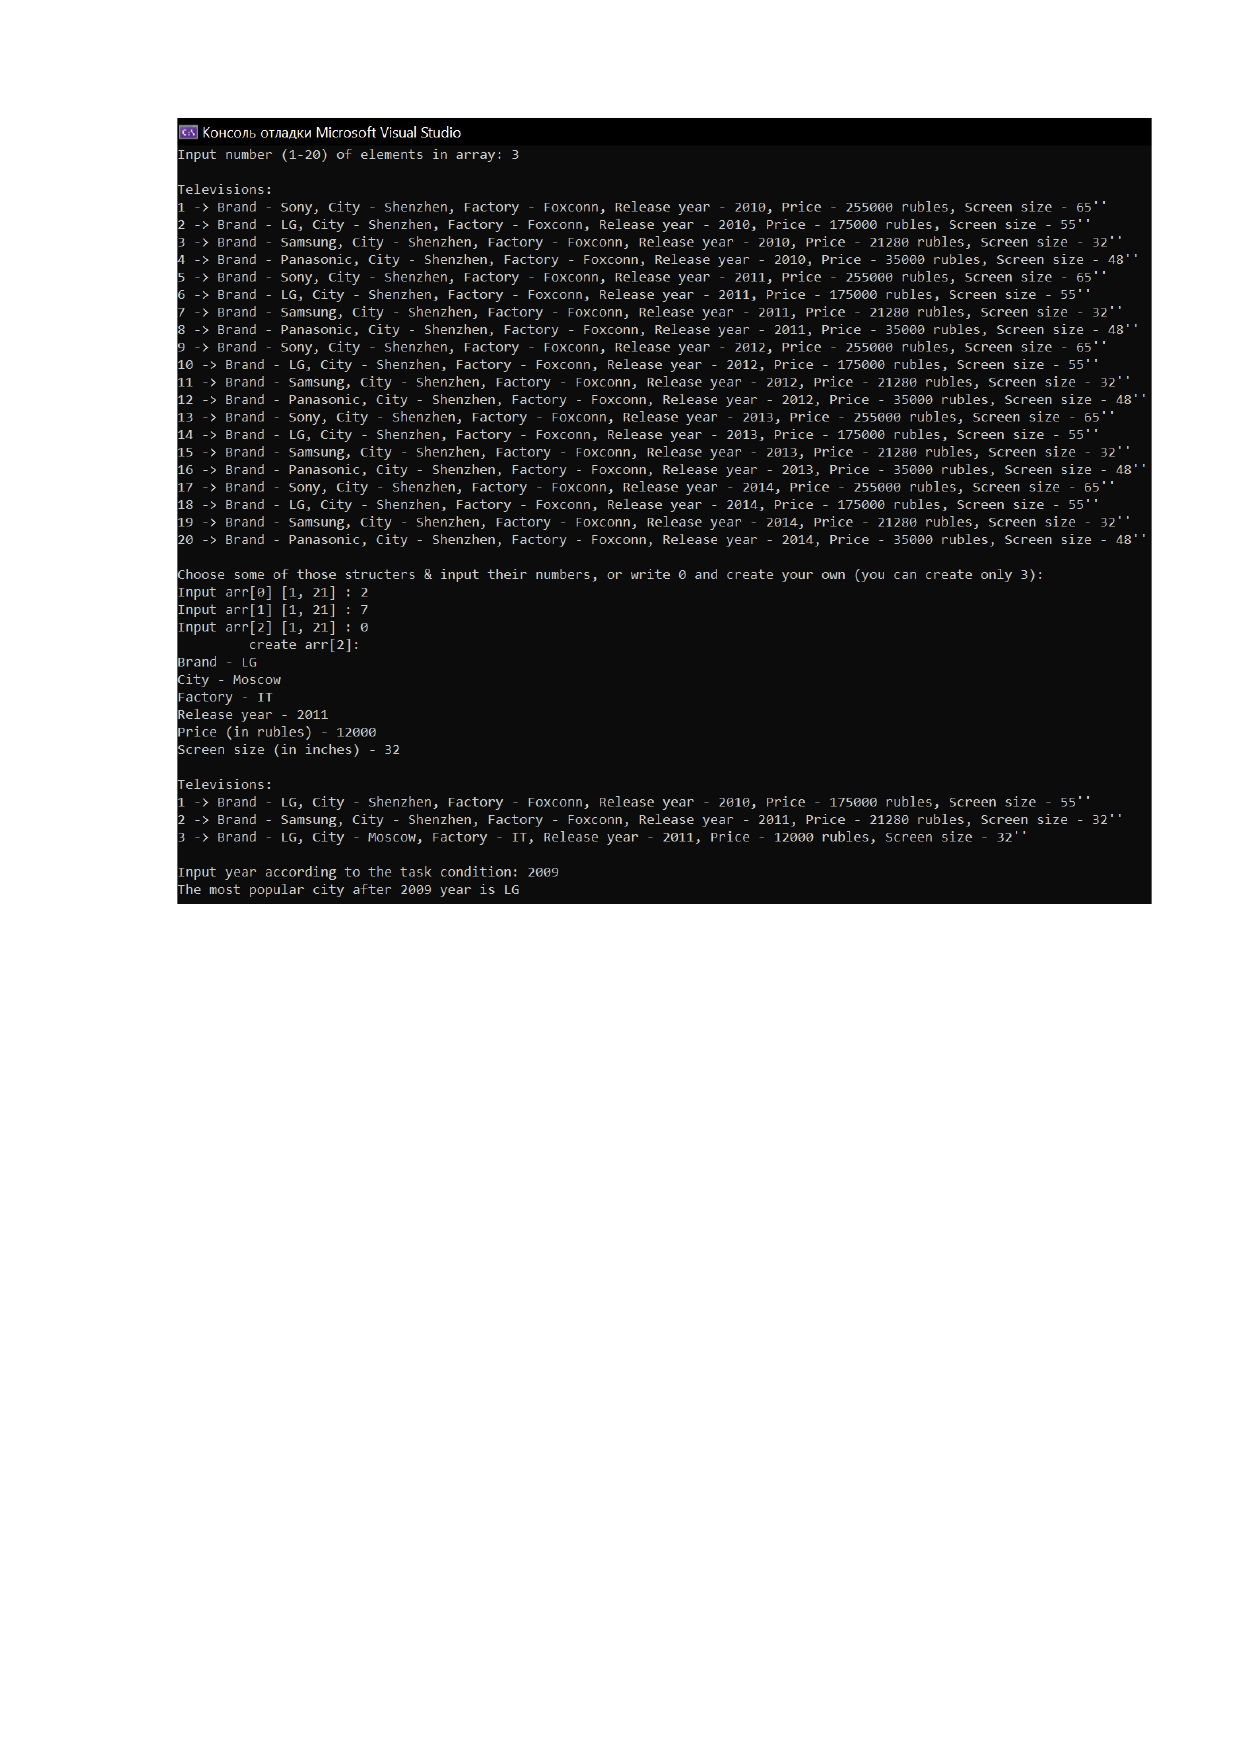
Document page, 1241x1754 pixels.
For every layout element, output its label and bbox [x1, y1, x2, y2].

picture [177, 118, 1152, 904]
